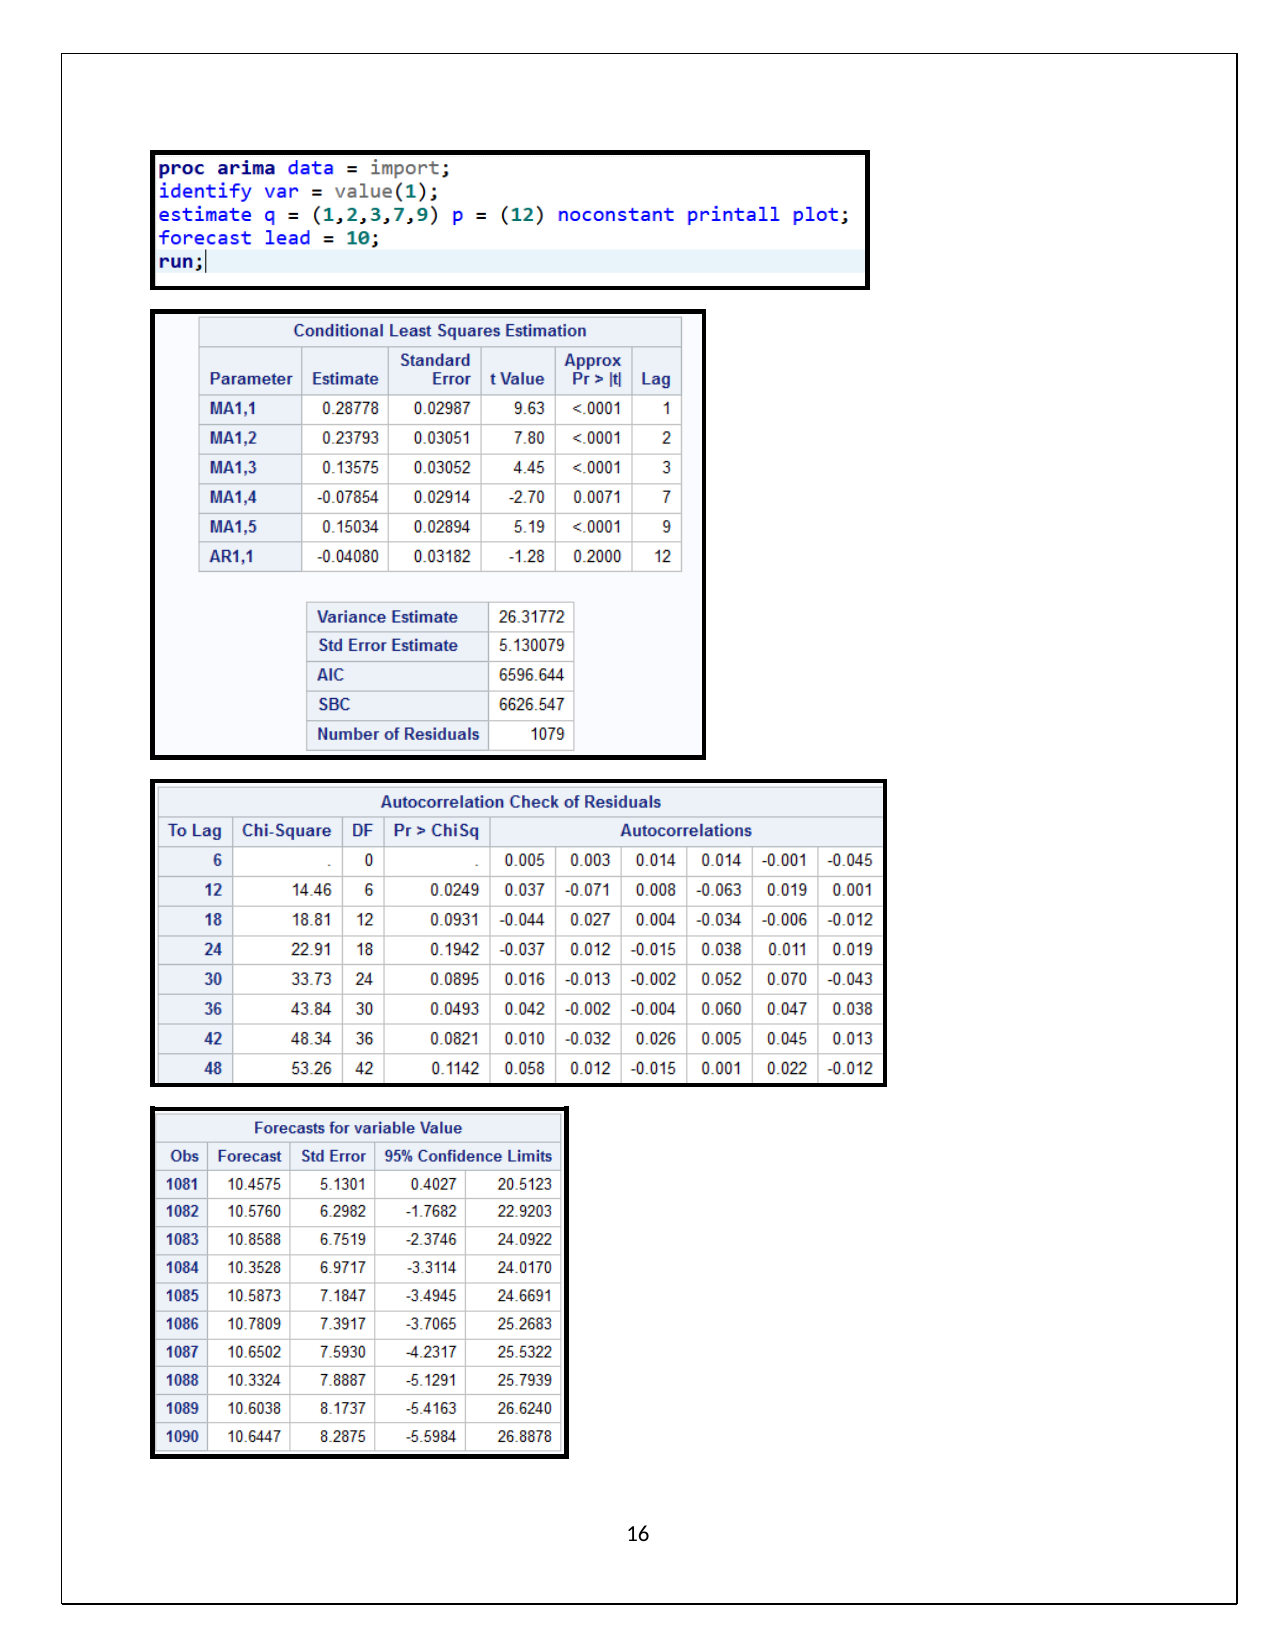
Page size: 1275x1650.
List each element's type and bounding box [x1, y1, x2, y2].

picture [155, 155, 865, 286]
picture [155, 314, 702, 755]
picture [155, 1111, 564, 1454]
picture [155, 783, 883, 1083]
